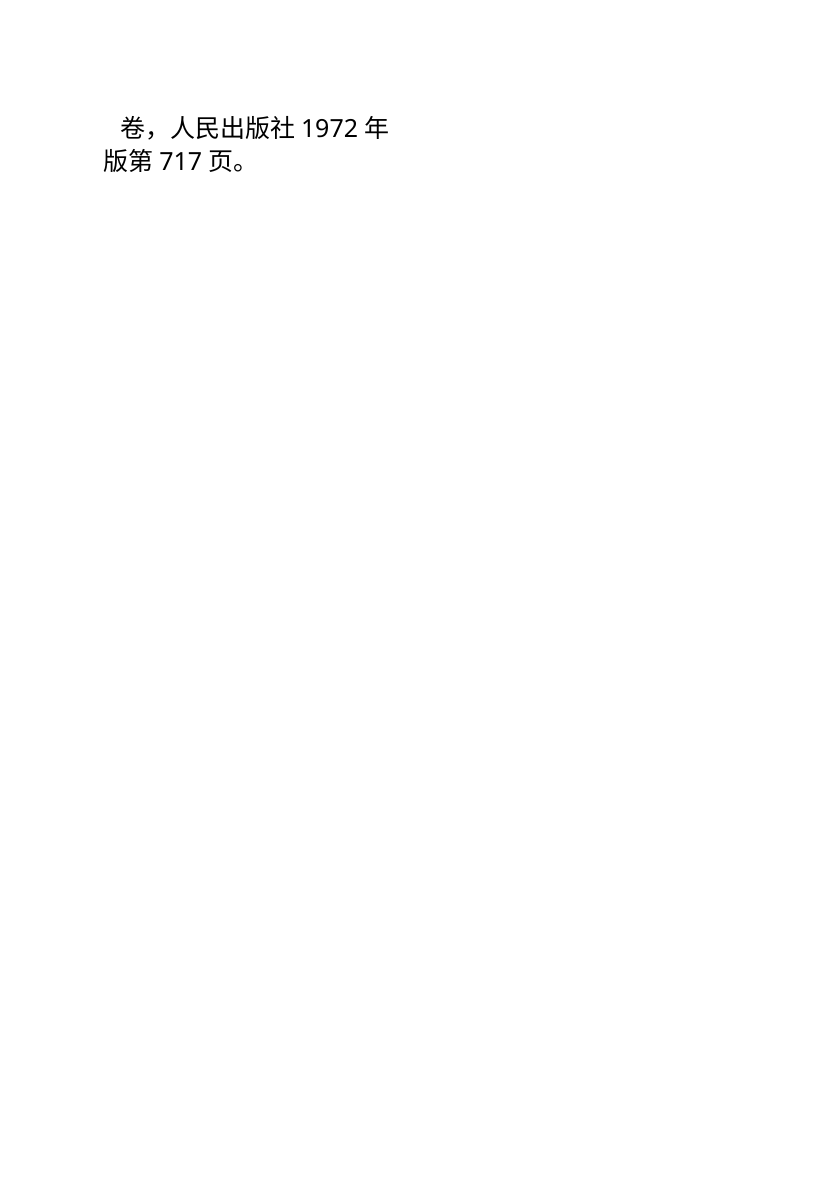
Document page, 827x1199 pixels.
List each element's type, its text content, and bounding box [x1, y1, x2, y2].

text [120, 110, 748, 144]
text 版第 717 页。 [103, 144, 748, 177]
